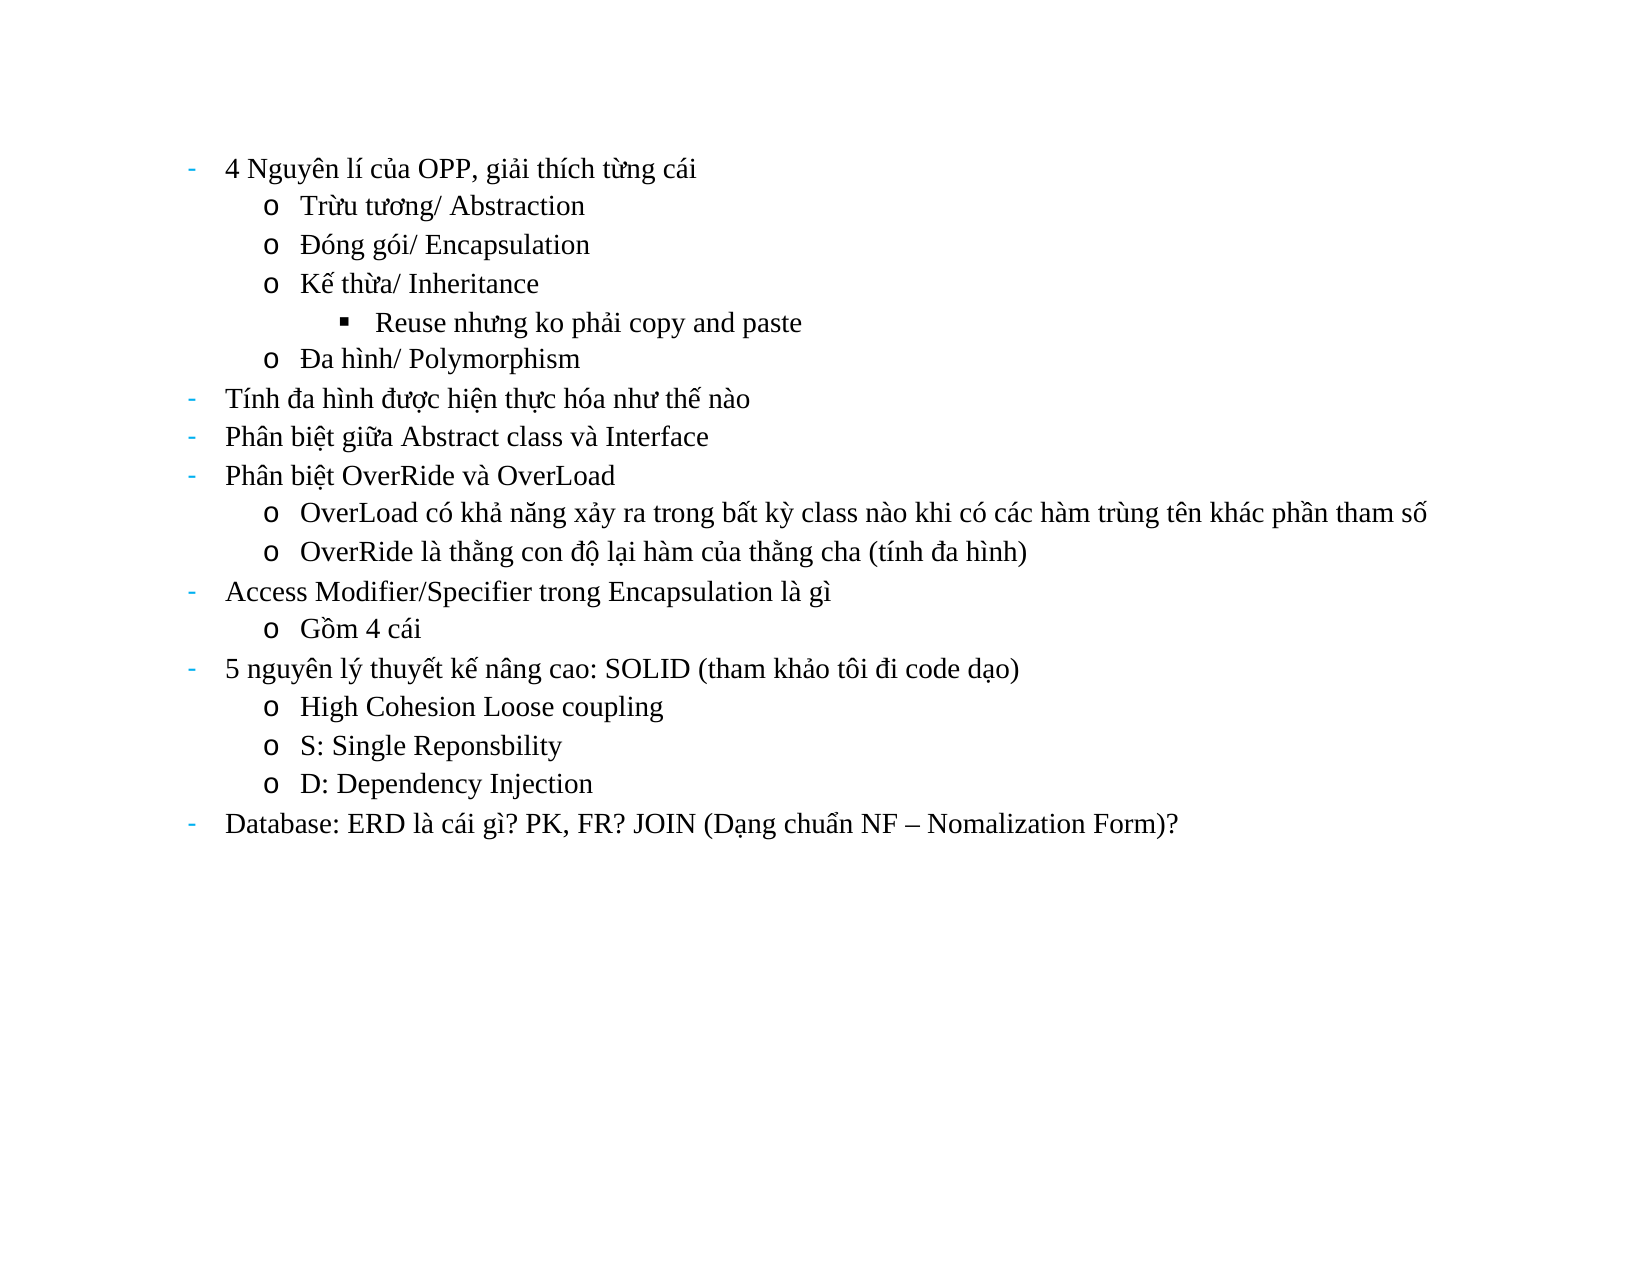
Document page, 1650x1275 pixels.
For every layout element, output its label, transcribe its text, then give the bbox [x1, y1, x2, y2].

list S: Single Reponsbility [262, 728, 1500, 764]
list High Cohesion Loose coupling [262, 689, 1500, 725]
list Reuse nhưng ko phải copy and paste [337, 305, 1500, 339]
list 5 nguyên lý thuyết kế nâng cao: SOLID (tham khảo tôi đi code dạo) [187, 650, 1500, 686]
list Phân biệt OverRide và OverLoad [187, 457, 1500, 493]
list 4 Nguyên lí của OPP, giải thích từng cái [187, 150, 1500, 186]
list Database: ERD là cái gì? PK, FR? JOIN (Dạng chuẩn NF – Nomalization Form)? [187, 805, 1500, 841]
list Phân biệt giữa Abstract class và Interface [187, 418, 1500, 454]
list Access Modifier/Specifier trong Encapsulation là gì [187, 573, 1500, 609]
list Trừu tương/ Abstraction [262, 188, 1500, 224]
list Kế thừa/ Inheritance [262, 266, 1500, 302]
list Tính đa hình được hiện thực hóa như thế nào [187, 380, 1500, 416]
list Đa hình/ Polymorphism [262, 341, 1500, 377]
list D: Dependency Injection [262, 767, 1500, 803]
list Đóng gói/ Encapsulation [262, 227, 1500, 263]
list OverRide là thằng con độ lại hàm của thằng cha (tính đa hình) [262, 534, 1500, 570]
list Gồm 4 cái [262, 612, 1500, 648]
list OverLoad có khả năng xảy ra trong bất kỳ class nào khi có các hàm trùng tên khác phần tham số [262, 495, 1500, 531]
